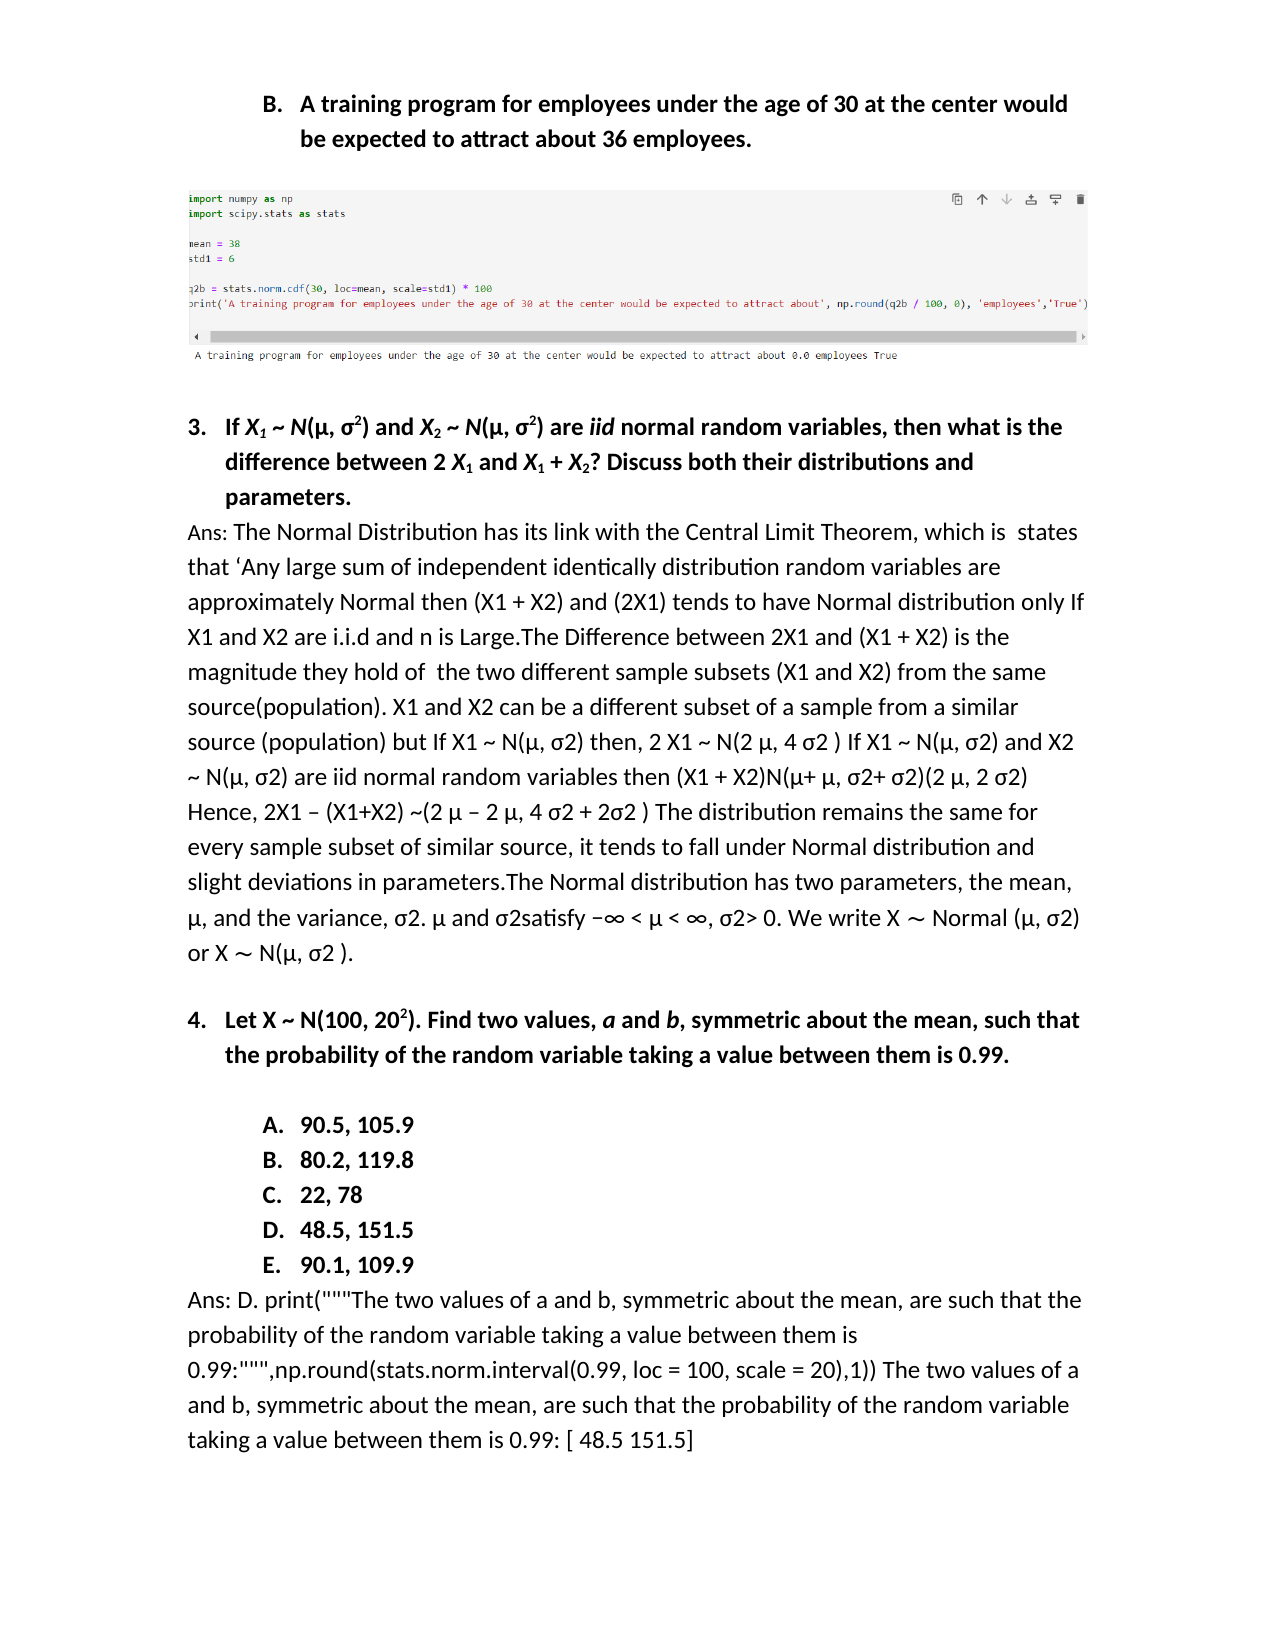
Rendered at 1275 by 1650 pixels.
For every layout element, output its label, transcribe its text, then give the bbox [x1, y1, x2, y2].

list 80.2, 119.8 [262, 1145, 1087, 1175]
text Ans: D. print("""The two values of a and b, symmetric about the mean, are such that the probability of the random variable taking a value between them is 0.99:""",np.round(stats.norm.interval(0.99, loc = 100, scale = 20),1)) The two values of a and b, symmetric about the mean, are such that the probability of the random variable taking a value between them is 0.99: [ 48.5 151.5] [187, 1285, 1087, 1455]
list If X1 ~ N(μ, σ2) and X2 ~ N(μ, σ2) are iid normal random variables, then what is the difference between 2 X1 and X1 + X2? Discuss both their distributions and parameters. [187, 411, 1087, 512]
list 22, 78 [262, 1180, 1087, 1210]
list 90.1, 109.9 [262, 1250, 1087, 1280]
list Let X ~ N(100, 202). Find two values, a and b, symmetric about the mean, such that the probability of the random variable taking a value between them is 0.99. [187, 1005, 1087, 1070]
list 48.5, 151.5 [262, 1215, 1087, 1245]
picture [187, 190, 1088, 373]
list A training program for employees under the age of 30 at the center would be expected to attract about 36 employees. [262, 89, 1087, 154]
text Ans: The Normal Distribution has its link with the Central Limit Theorem, which is states that ‘Any large sum of independent identically distribution random variables are approximately Normal then (X1 + X2) and (2X1) tends to have Normal distribution only If X1 and X2 are i.i.d and n is Large.The Difference between 2X1 and (X1 + X2) is the magnitude they hold of the two different sample subsets (X1 and X2) from the same source(population). X1 and X2 can be a different subset of a sample from a similar source (population) but If X1 ~ N(μ, σ2) then, 2 X1 ~ N(2 μ, 4 σ2 ) If X1 ~ N(μ, σ2) and X2 ~ N(μ, σ2) are iid normal random variables then (X1 + X2)N(μ+ μ, σ2+ σ2)(2 μ, 2 σ2) Hence, 2X1 – (X1+X2) ~(2 μ – 2 μ, 4 σ2 + 2σ2 ) The distribution remains the same for every sample subset of similar source, it tends to fall under Normal distribution and slight deviations in parameters.The Normal distribution has two parameters, the mean, µ, and the variance, σ2. µ and σ2satisfy −∞ < µ < ∞, σ2> 0. We write X ∼ Normal (µ, σ2) or X ∼ N(µ, σ2 ). [187, 516, 1087, 968]
list 90.5, 105.9 [262, 1110, 1087, 1140]
